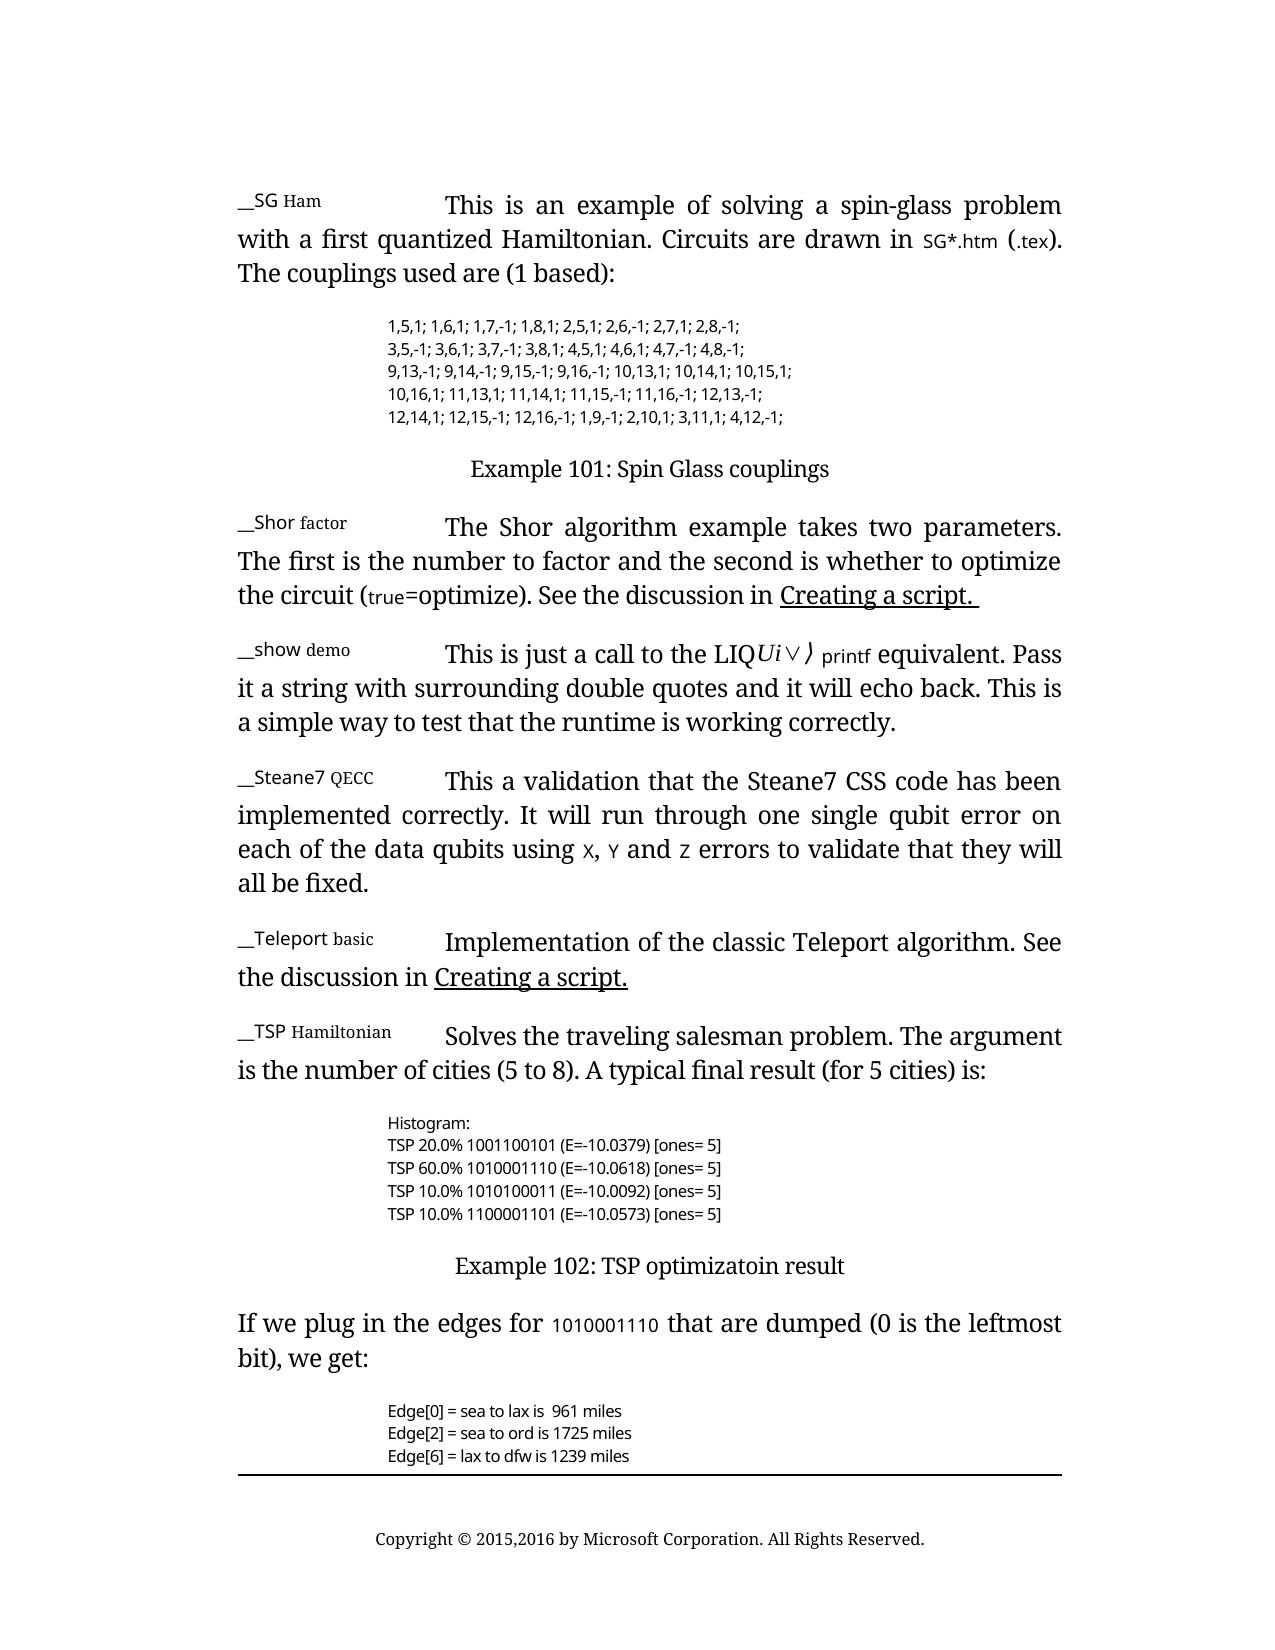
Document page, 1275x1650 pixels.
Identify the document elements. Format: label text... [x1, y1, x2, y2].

subtitle __Teleport basic [237, 925, 425, 951]
list Histogram: [387, 1111, 1062, 1134]
text Implementation of the classic Teleport algorithm. See the discussion in Creating a script. [237, 925, 1062, 993]
list Edge[6] = lax to dfw is 1239 miles [387, 1445, 1062, 1467]
text If we plug in the edges for 1010001110 that are dumped (0 is the leftmost bit), we get: [237, 1306, 1062, 1374]
text The Shor algorithm example takes two parameters. The first is the number to factor and the second is whether to optimize the circuit (true=optimize). See the discussion in Creating a script. [237, 509, 1062, 612]
subtitle __Shor factor [237, 509, 425, 535]
list 10,16,1; 11,13,1; 11,14,1; 11,15,-1; 11,16,-1; 12,13,-1; [387, 383, 1062, 406]
text This is just a call to the LIQ printf equivalent. Pass it a string with surrounding double quotes and it will echo back. This is a simple way to test that the runtime is working correctly. [237, 637, 1062, 739]
subtitle __SG Ham [237, 188, 425, 213]
list 3,5,-1; 3,6,1; 3,7,-1; 3,8,1; 4,5,1; 4,6,1; 4,7,-1; 4,8,-1; [387, 337, 1062, 360]
list TSP 60.0% 1010001110 (E=-10.0618) [ones= 5] [387, 1157, 1062, 1179]
list 12,14,1; 12,15,-1; 12,16,-1; 1,9,-1; 2,10,1; 3,11,1; 4,12,-1; [387, 406, 1062, 428]
text This is an example of solving a spin-glass problem with a first quantized Hamiltonian. Circuits are drawn in SG*.htm (.tex). The couplings used are (1 based): [237, 187, 1062, 290]
subtitle __TSP Hamiltonian [237, 1018, 425, 1044]
text This a validation that the Steane7 CSS code has been implemented correctly. It will run through one single qubit error on each of the data qubits using X, Y and Z errors to validate that they will all be fixed. [237, 764, 1062, 900]
list TSP 10.0% 1010100011 (E=-10.0092) [ones= 5] [387, 1179, 1062, 1202]
list 1,5,1; 1,6,1; 1,7,-1; 1,8,1; 2,5,1; 2,6,-1; 2,7,1; 2,8,-1; [387, 315, 1062, 337]
list Edge[2] = sea to ord is 1725 miles [387, 1422, 1062, 1445]
subtitle __Steane7 QECC [237, 764, 425, 789]
text Solves the traveling salesman problem. The argument is the number of cities (5 to 8). A typical final result (for 5 cities) is: [237, 1018, 1062, 1086]
list TSP 10.0% 1100001101 (E=-10.0573) [ones= 5] [387, 1202, 1062, 1225]
list TSP 20.0% 1001100101 (E=-10.0379) [ones= 5] [387, 1134, 1062, 1157]
list Edge[0] = sea to lax is 961 miles [387, 1399, 1062, 1422]
list 9,13,-1; 9,14,-1; 9,15,-1; 9,16,-1; 10,13,1; 10,14,1; 10,15,1; [387, 360, 1062, 383]
subtitle __show demo [237, 637, 425, 662]
